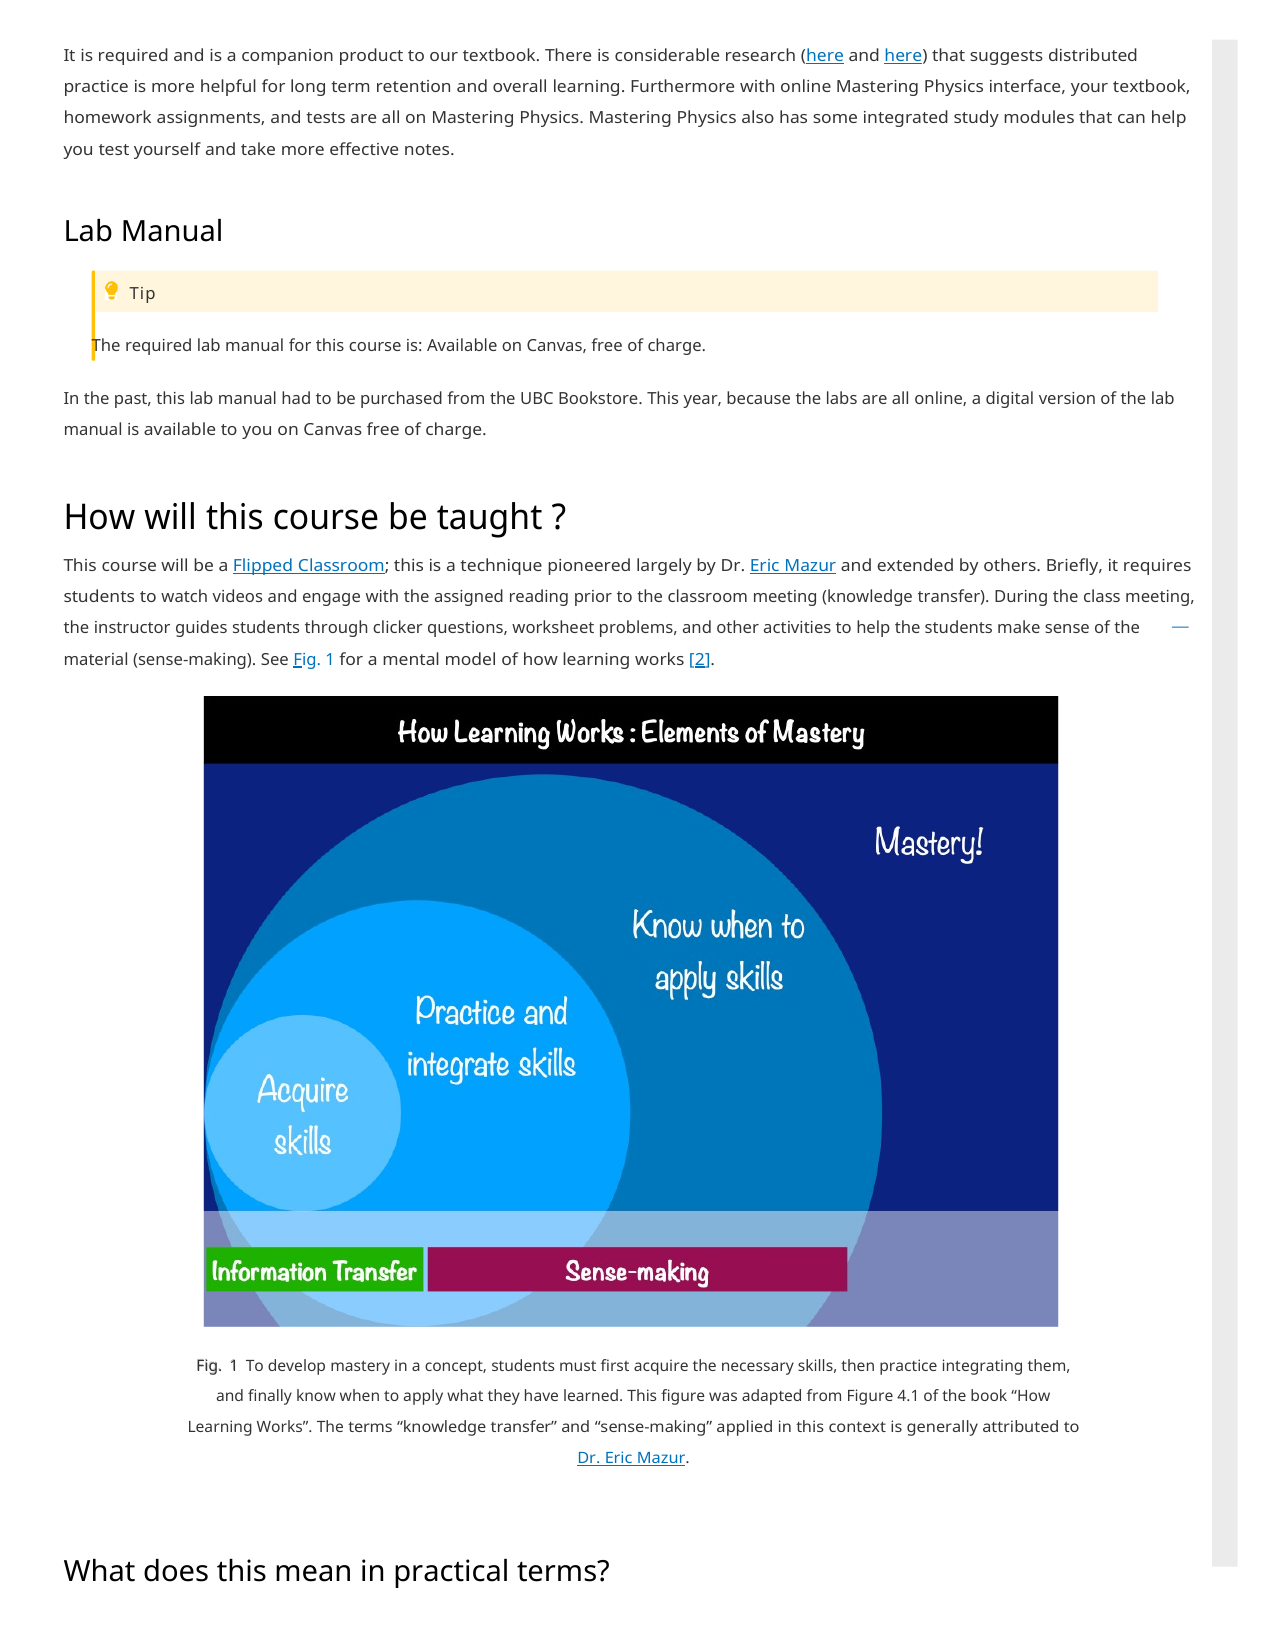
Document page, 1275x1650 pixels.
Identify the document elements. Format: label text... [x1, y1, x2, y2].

text In the past, this lab manual had to be purchased from the UBC Bookstore. This year, because the labs are all online, a digital version of the lab manual is available to you on Canvas free of charge. [63, 386, 1212, 440]
subtitle What does this mean in practical terms? [63, 1550, 1212, 1590]
subtitle Lab Manual [63, 210, 1212, 250]
text It is required and is a companion product to our textbook. There is considerable research (here and here) that suggests distributed practice is more helpful for long term retention and overall learning. Furthermore with online Mastering Physics interface, your textbook, homework assignments, and tests are all on Mastering Physics. Mastering Physics also has some integrated study modules that can help you test yourself and take more effective notes. [63, 44, 1200, 160]
text This course will be a Flipped Classroom; this is a technique pioneered largely by Dr. Eric Mazur and extended by others. Briefly, it requires students to watch videos and engage with the assigned reading prior to the classroom meeting (knowledge transfer). During the class meeting, the instructor guides students through clicker questions, worksheet problems, and other activities to help the students make sense of the material (sense-making). See Fig. 1 for a mental model of how learning works [2]. [63, 553, 1200, 670]
subtitle How will this course be taught ? [63, 491, 1212, 539]
picture [105, 281, 118, 300]
picture [203, 695, 1059, 1327]
